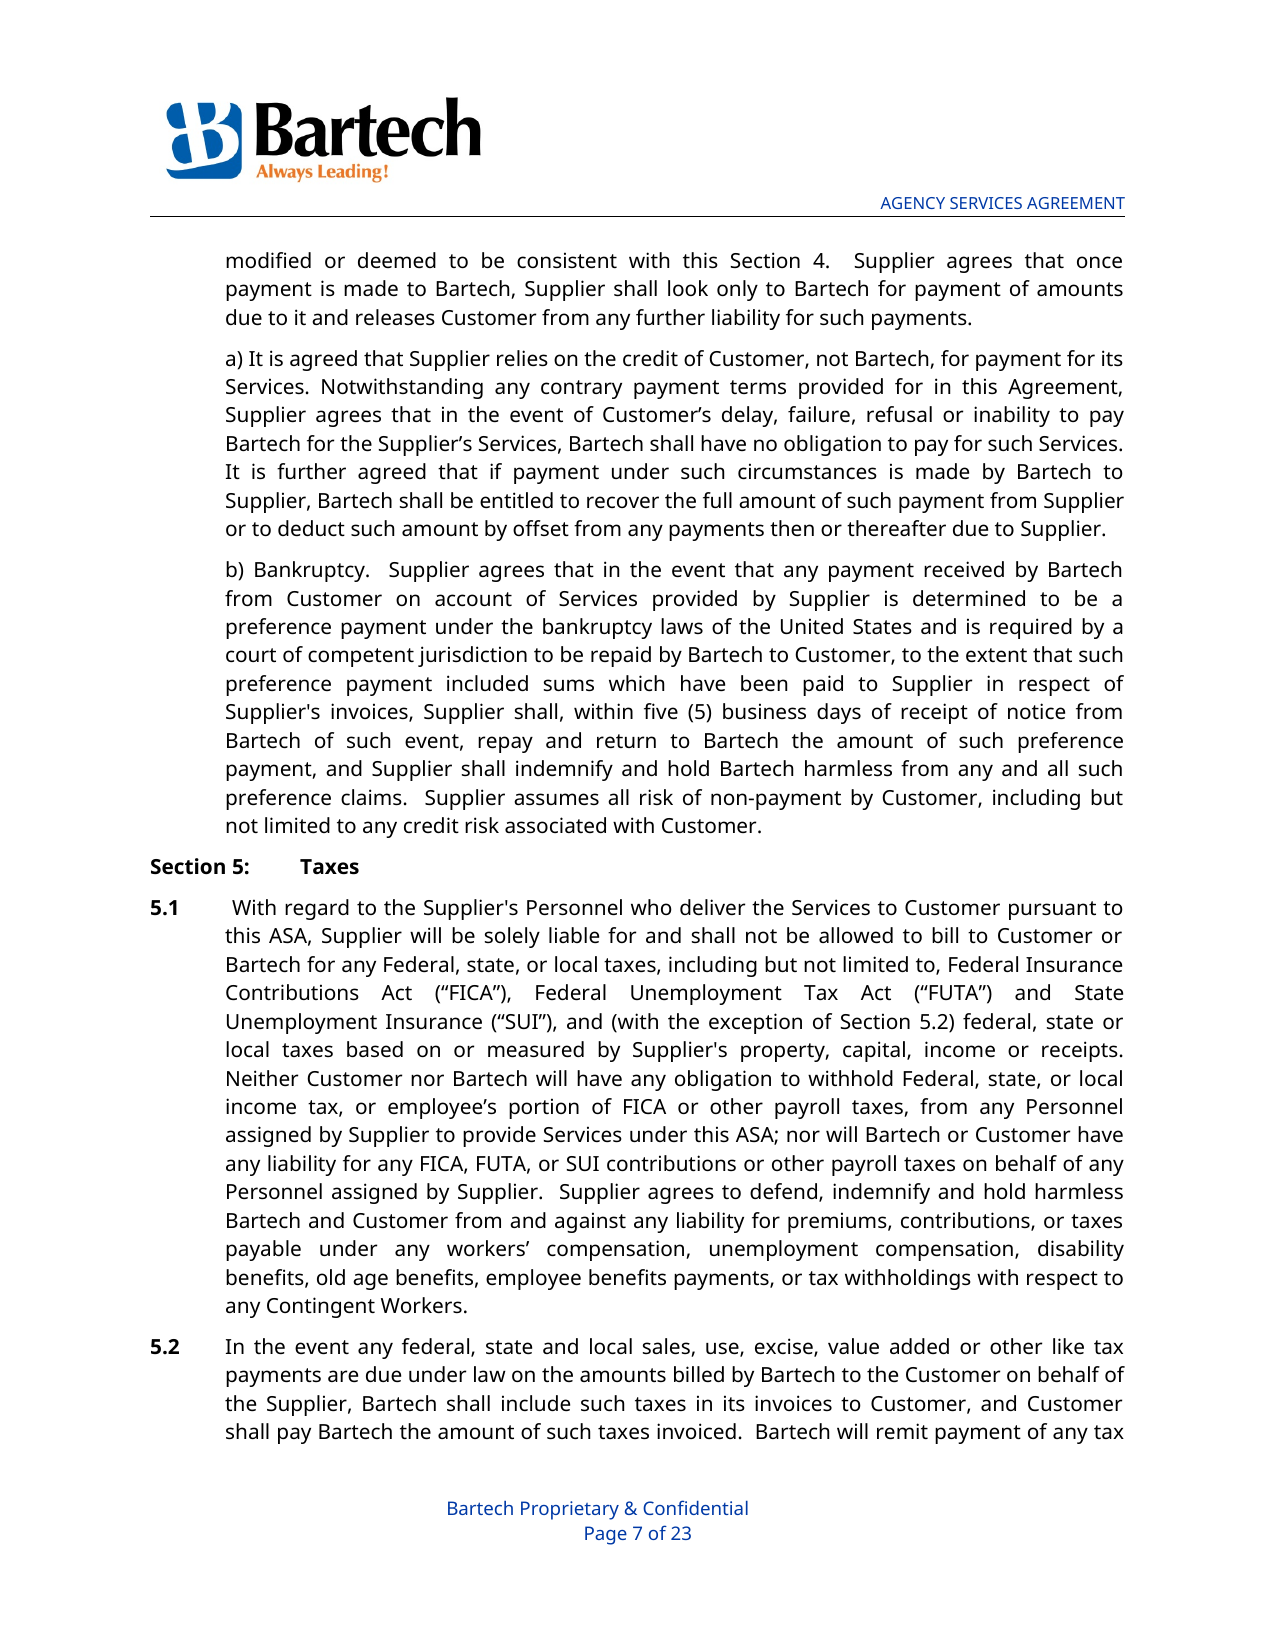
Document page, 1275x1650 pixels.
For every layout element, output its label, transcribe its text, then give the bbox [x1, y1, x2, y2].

text Section 5: Taxes [150, 852, 1125, 881]
text b) Bankruptcy. Supplier agrees that in the event that any payment received by Bartech from Customer on account of Services provided by Supplier is determined to be a preference payment under the bankruptcy laws of the United States and is required by a court of competent jurisdiction to be repaid by Bartech to Customer, to the extent that such preference payment included sums which have been paid to Supplier in respect of Supplier's invoices, Supplier shall, within five (5) business days of receipt of notice from Bartech of such event, repay and return to Bartech the amount of such preference payment, and Supplier shall indemnify and hold Bartech harmless from any and all such preference claims. Supplier assumes all risk of non-payment by Customer, including but not limited to any credit risk associated with Customer. [225, 555, 1125, 840]
text 5.1 With regard to the Supplier's Personnel who deliver the Services to Customer pursuant to this ASA, Supplier will be solely liable for and shall not be allowed to bill to Customer or Bartech for any Federal, state, or local taxes, including but not limited to, Federal Insurance Contributions Act (“FICA”), Federal Unemployment Tax Act (“FUTA”) and State Unemployment Insurance (“SUI”), and (with the exception of Section 5.2) federal, state or local taxes based on or measured by Supplier's property, capital, income or receipts. Neither Customer nor Bartech will have any obligation to withhold Federal, state, or local income tax, or employee’s portion of FICA or other payroll taxes, from any Personnel assigned by Supplier to provide Services under this ASA; nor will Bartech or Customer have any liability for any FICA, FUTA, or SUI contributions or other payroll taxes on behalf of any Personnel assigned by Supplier. Supplier agrees to defend, indemnify and hold harmless Bartech and Customer from and against any liability for premiums, contributions, or taxes payable under any workers’ compensation, unemployment compensation, disability benefits, old age benefits, employee benefits payments, or tax withholdings with respect to any Contingent Workers. [150, 893, 1125, 1320]
text a) It is agreed that Supplier relies on the credit of Customer, not Bartech, for payment for its Services. Notwithstanding any contrary payment terms provided for in this Agreement, Supplier agrees that in the event of Customer’s delay, failure, refusal or inability to pay Bartech for the Supplier’s Services, Bartech shall have no obligation to pay for such Services. It is further agreed that if payment under such circumstances is made by Bartech to Supplier, Bartech shall be entitled to recover the full amount of such payment from Supplier or to deduct such amount by offset from any payments then or thereafter due to Supplier. [225, 344, 1125, 543]
picture [150, 75, 491, 192]
